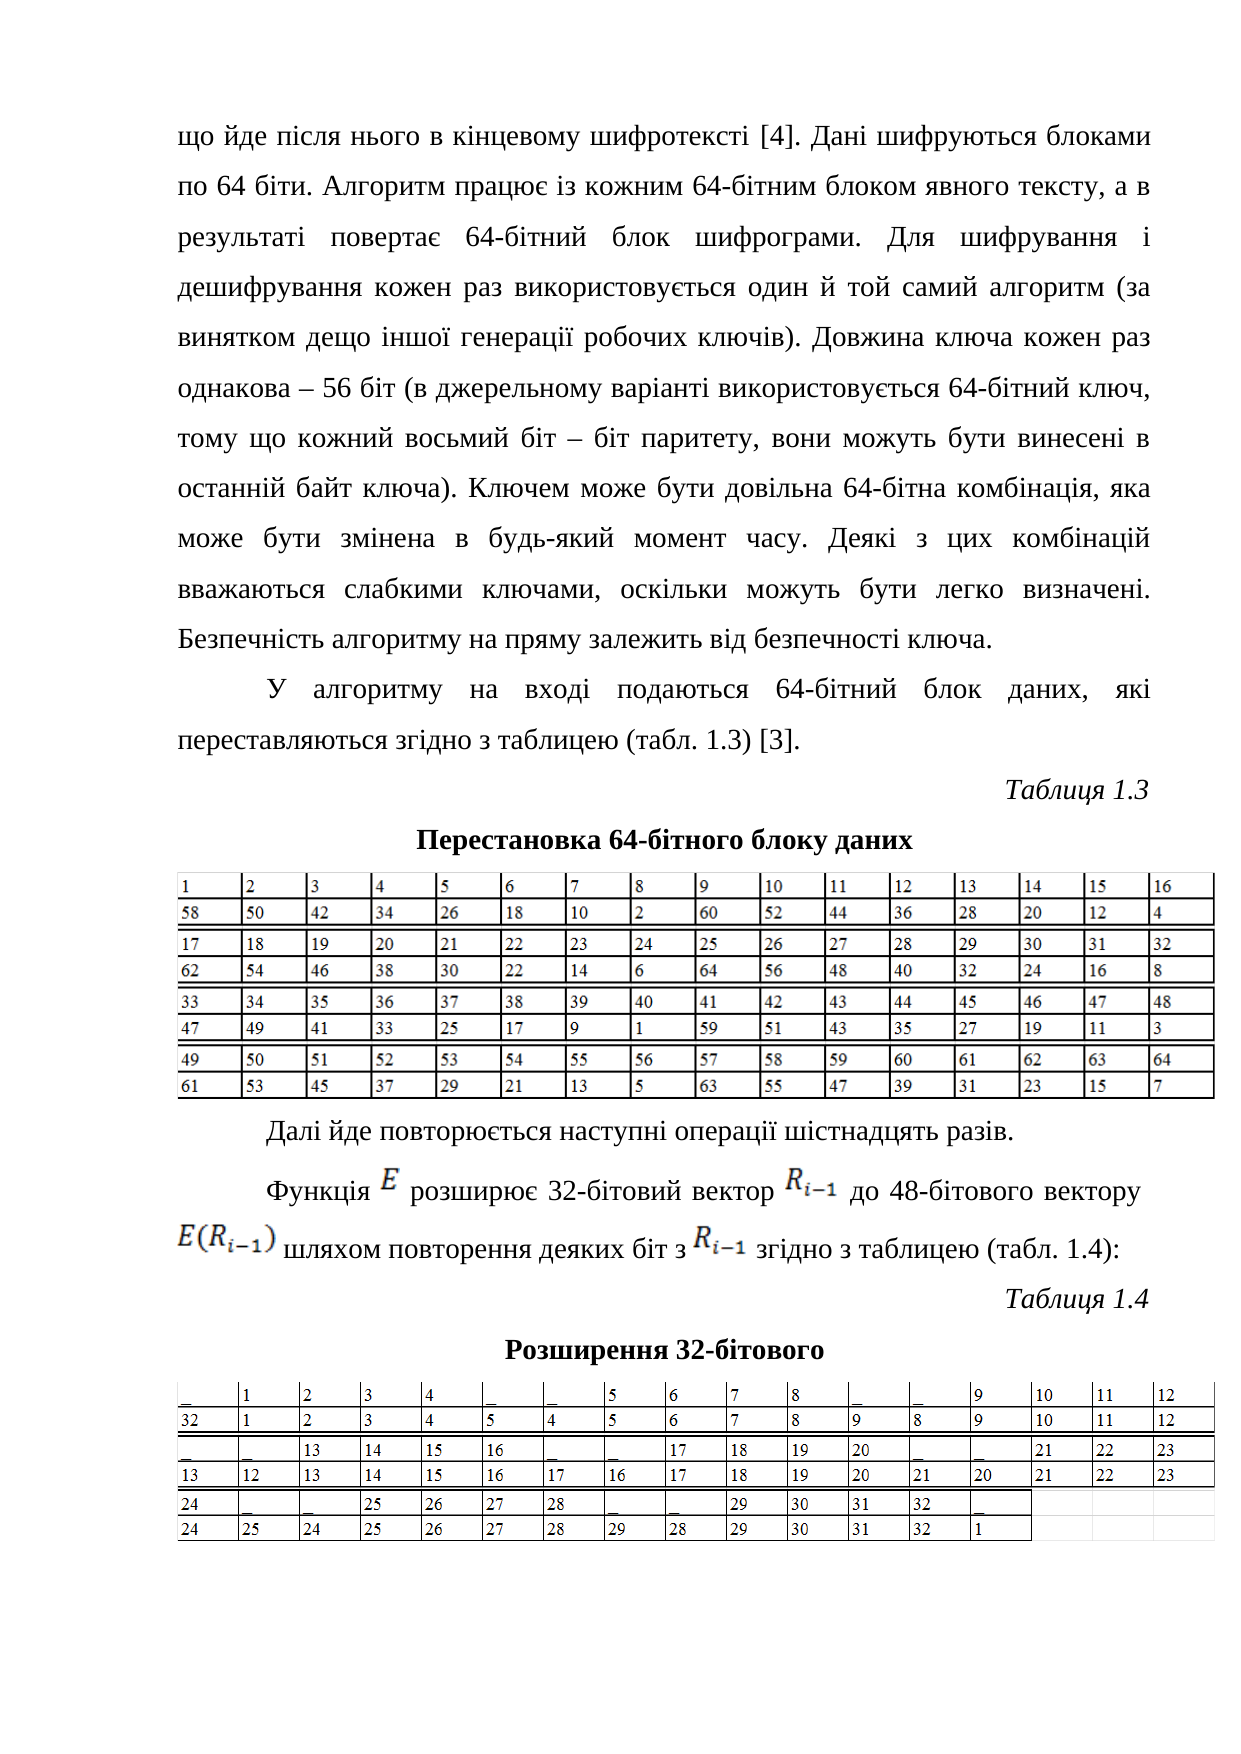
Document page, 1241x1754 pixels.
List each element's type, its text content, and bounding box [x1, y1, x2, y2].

picture [380, 1162, 400, 1201]
text У алгоритму на вході подаються 64-бітний блок даних, які переставляються згідно з таблицею (табл. 1.3) [3]. [177, 672, 1152, 755]
picture [785, 1162, 840, 1201]
picture [177, 1220, 276, 1259]
text Таблиця 1.4 [177, 1281, 1152, 1315]
picture [693, 1220, 749, 1259]
text Перестановка 64-бітного блоку даних [177, 822, 1152, 856]
text Таблиця 1.3 [177, 772, 1152, 806]
text Функція розширює 32-бітовий вектор до 48-бітового вектору шляхом повторення деяких біт з згідно з таблицею (табл. 1.4): [177, 1163, 1152, 1265]
text Розширення 32-бітового [177, 1332, 1152, 1365]
picture [177, 1382, 1215, 1541]
picture [177, 872, 1215, 1099]
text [177, 118, 1152, 655]
text Далі йде повторюється наступні операції шістнадцять разів. [177, 1113, 1152, 1146]
